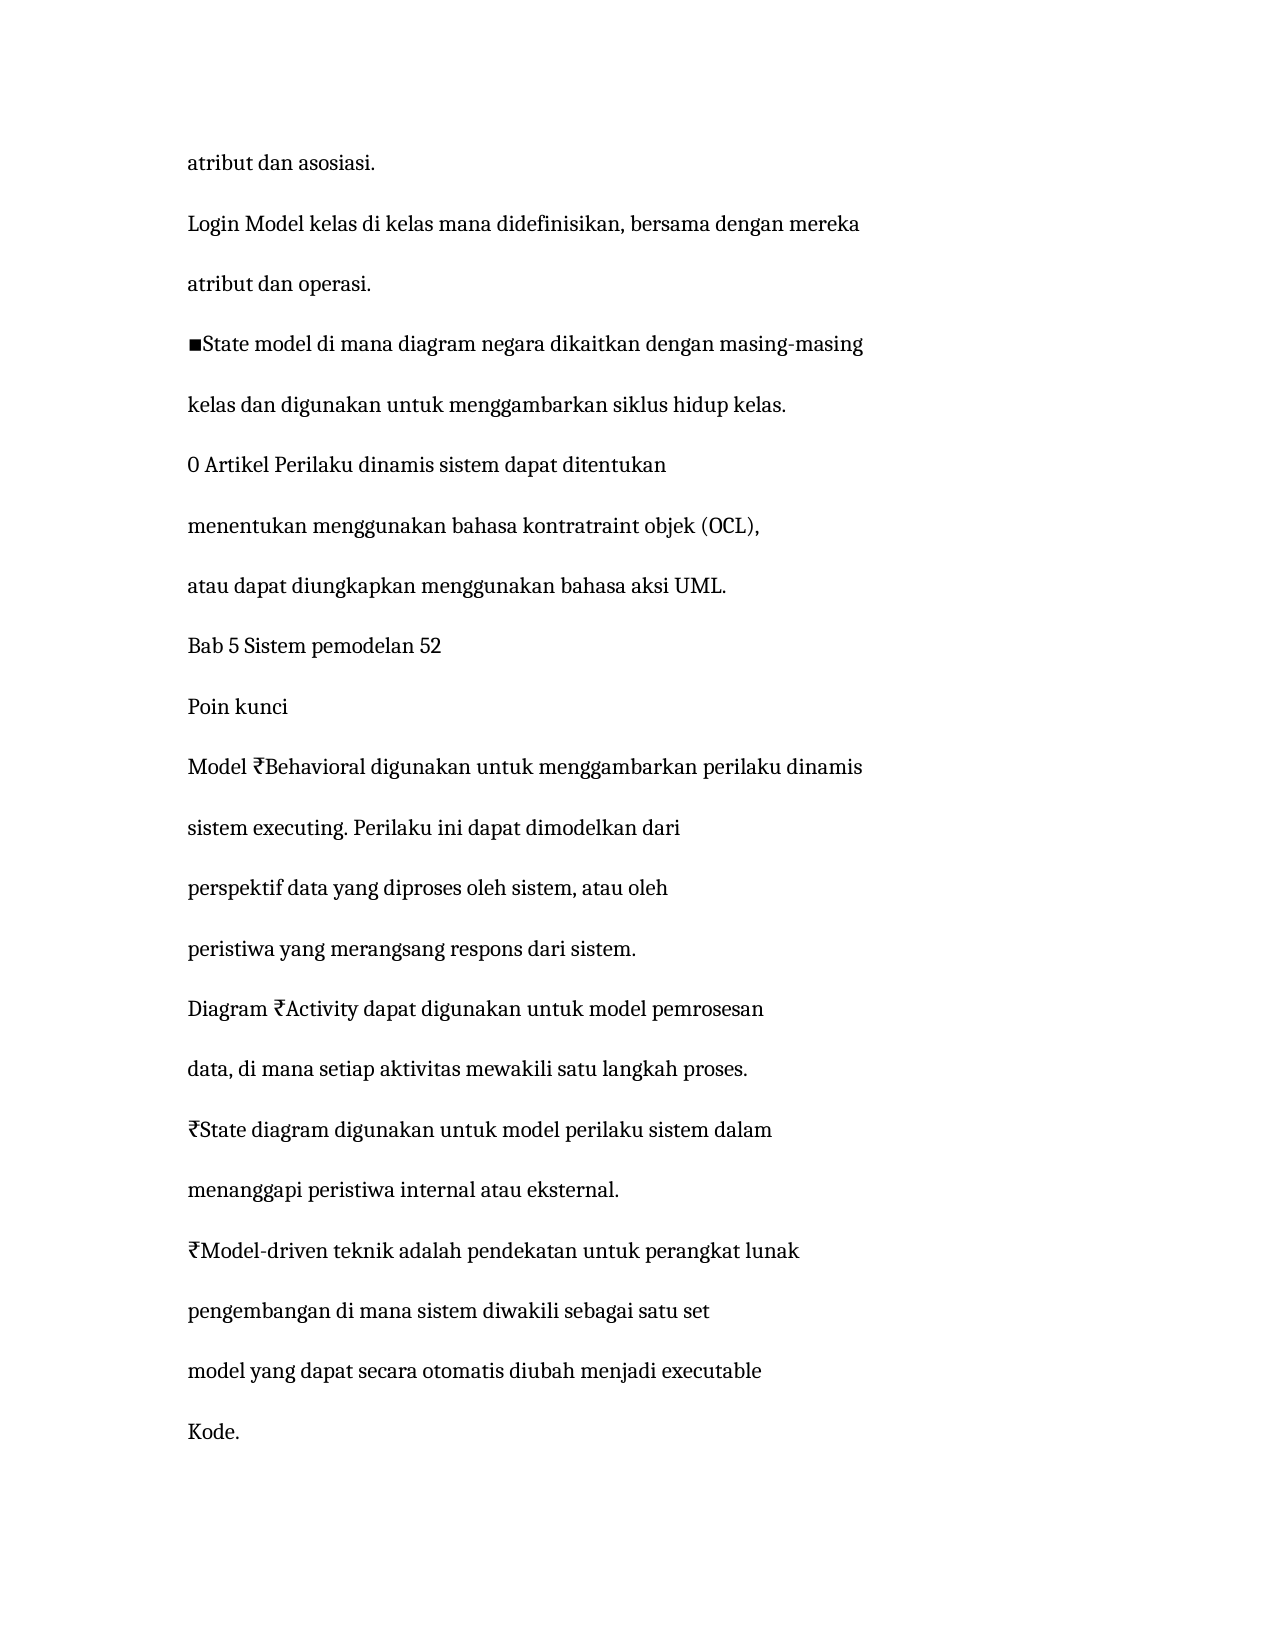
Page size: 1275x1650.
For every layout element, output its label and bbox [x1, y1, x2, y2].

text [187, 150, 1087, 1475]
